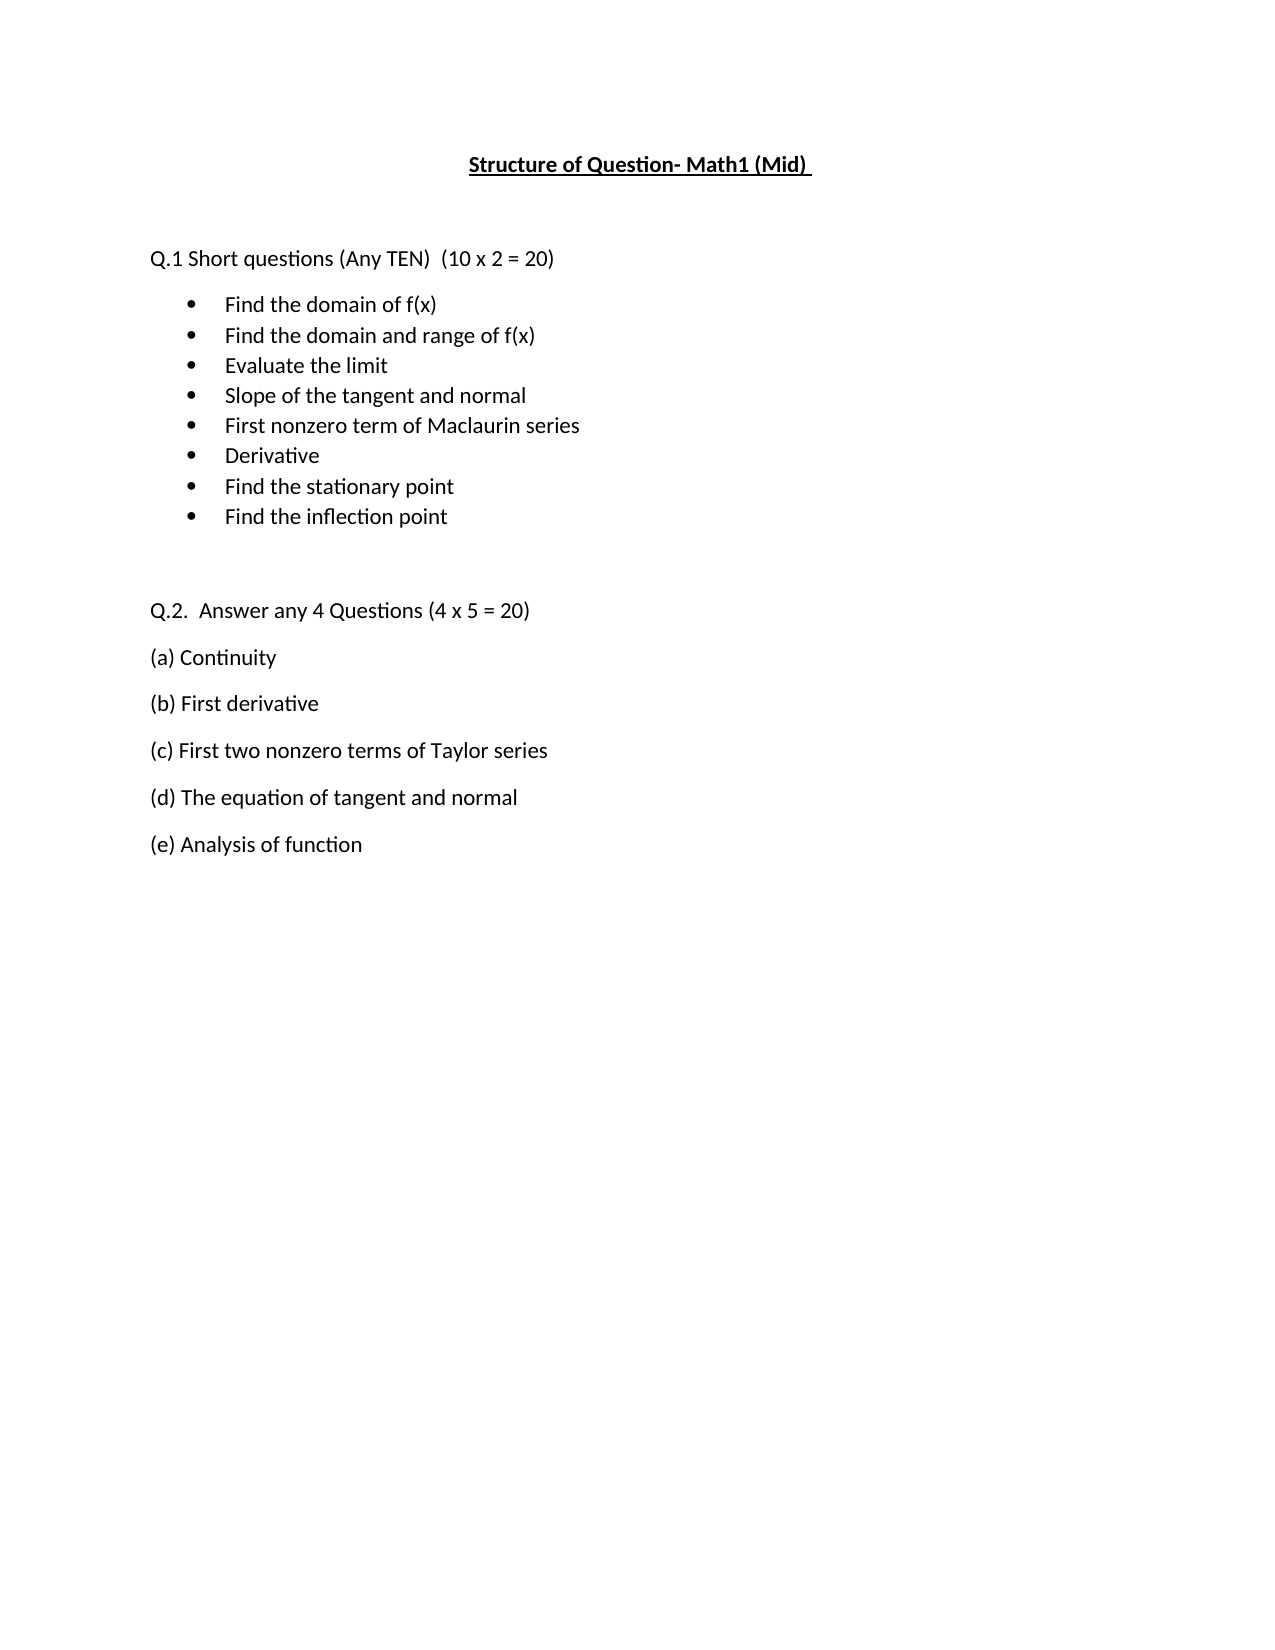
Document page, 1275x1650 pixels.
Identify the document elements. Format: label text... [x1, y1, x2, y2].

list Find the domain and range of f(x) [187, 321, 1125, 349]
list Derivative [187, 442, 1125, 470]
list First nonzero term of Maclaurin series [187, 411, 1125, 439]
text Q.2. Answer any 4 Questions (4 x 5 = 20) [150, 596, 1125, 624]
text Structure of Question- Math1 (Mid) [150, 150, 1125, 178]
text (d) The equation of tangent and normal [150, 783, 1125, 811]
text (e) Analysis of function [150, 830, 1125, 858]
text Q.1 Short questions (Any TEN) (10 x 2 = 20) [150, 244, 1125, 272]
text (a) Continuity [150, 643, 1125, 671]
text (c) First two nonzero terms of Taylor series [150, 736, 1125, 764]
list Evaluate the limit [187, 351, 1125, 379]
list Find the stationary point [187, 472, 1125, 500]
text (b) First derivative [150, 689, 1125, 718]
list Find the domain of f(x) [187, 291, 1125, 319]
list Slope of the tangent and normal [187, 381, 1125, 409]
list Find the inflection point [187, 502, 1125, 530]
